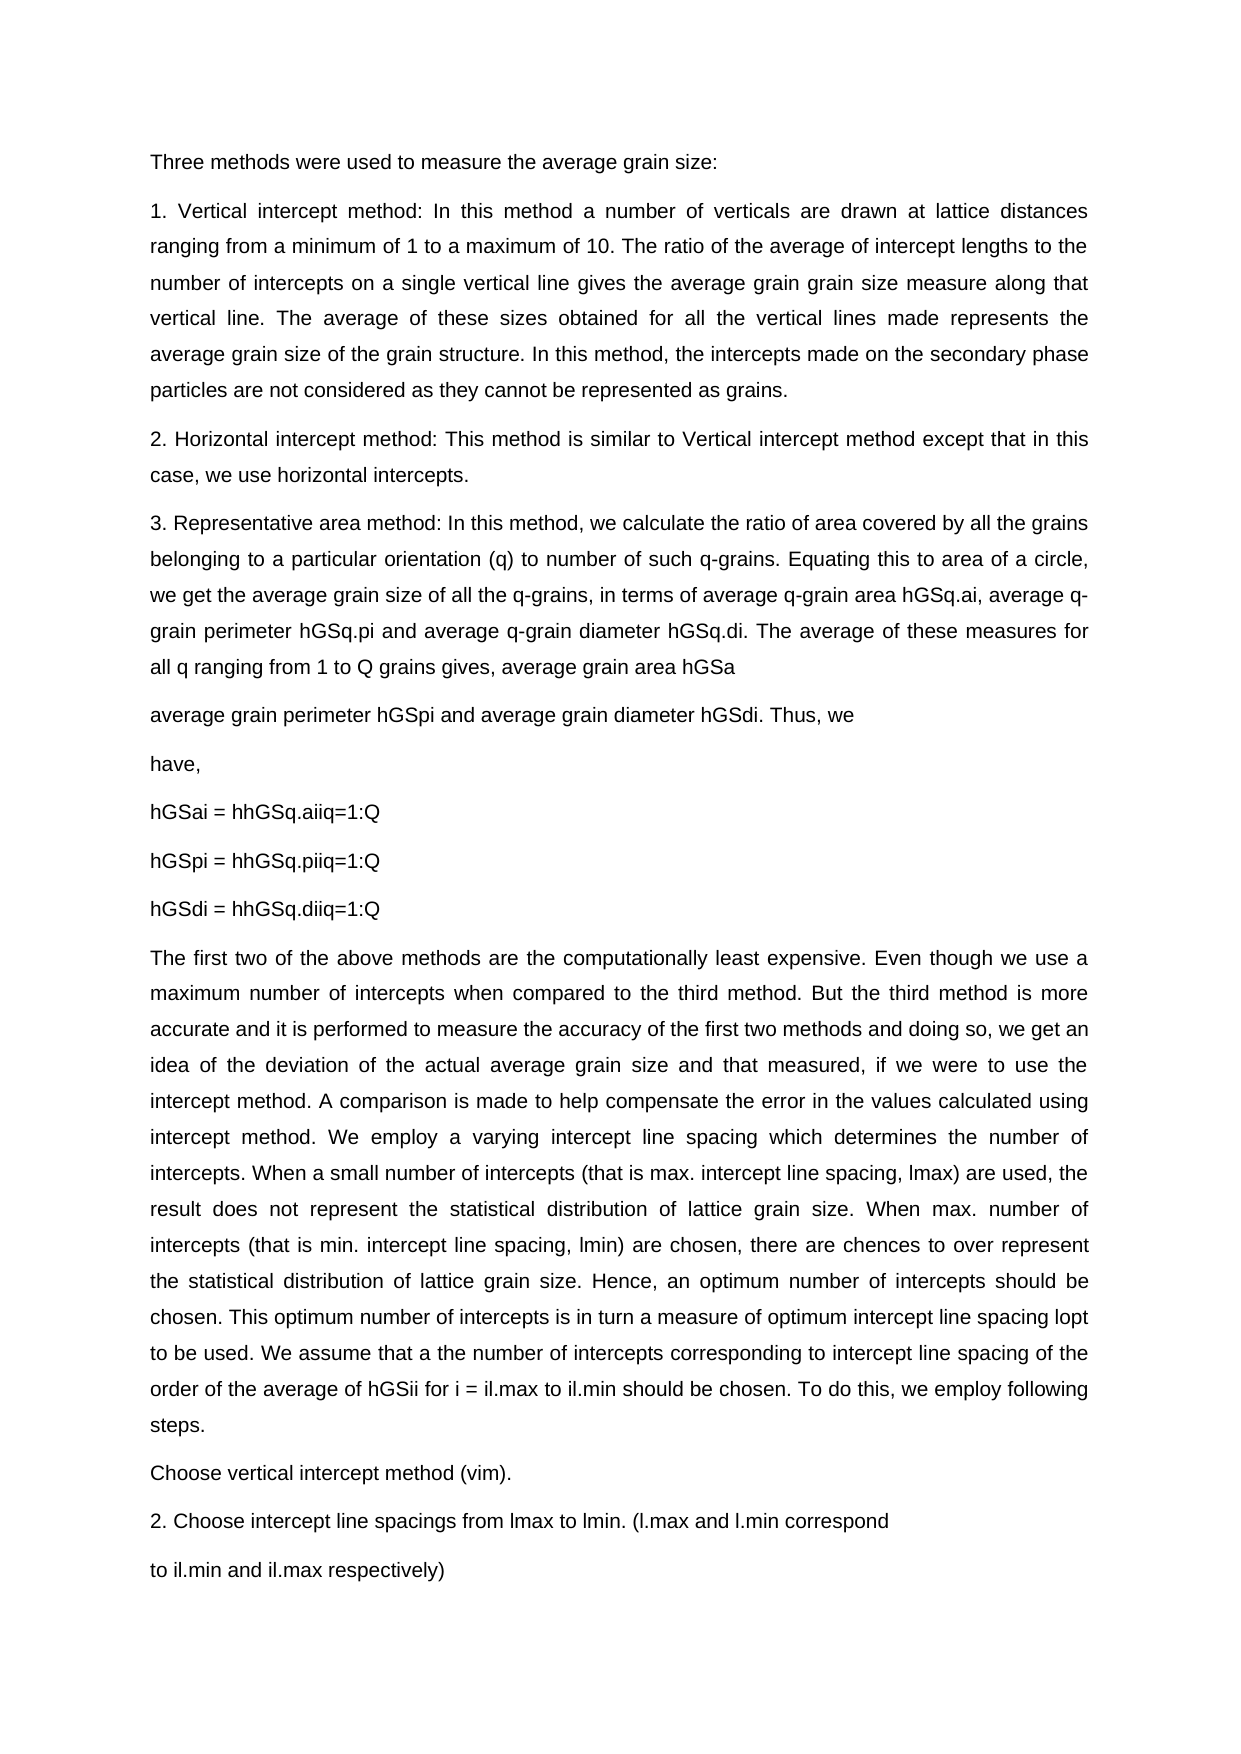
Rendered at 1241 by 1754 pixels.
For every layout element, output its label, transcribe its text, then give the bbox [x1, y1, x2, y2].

text 3. Representative area method: In this method, we calculate the ratio of area covered by all the grains belonging to a particular orientation (q) to number of such q-grains. Equating this to area of a circle, we get the average grain size of all the q-grains, in terms of average q-grain area hGSq.ai, average q-grain perimeter hGSq.pi and average q-grain diameter hGSq.di. The average of these measures for all q ranging from 1 to Q grains gives, average grain area hGSa [150, 511, 1090, 679]
text hGSdi = hhGSq.diiq=1:Q [150, 897, 1090, 921]
text 2. Choose intercept line spacings from lmax to lmin. (l.max and l.min correspond [150, 1509, 1090, 1533]
text have, [150, 752, 1090, 776]
text average grain perimeter hGSpi and average grain diameter hGSdi. Thus, we [150, 703, 1090, 727]
text hGSai = hhGSq.aiiq=1:Q [150, 800, 1090, 824]
text 2. Horizontal intercept method: This method is similar to Vertical intercept method except that in this case, we use horizontal intercepts. [150, 427, 1090, 486]
text hGSpi = hhGSq.piiq=1:Q [150, 848, 1090, 872]
text to il.min and il.max respectively) [150, 1558, 1090, 1582]
text Three methods were used to measure the average grain size: [150, 150, 1090, 174]
text 1. Vertical intercept method: In this method a number of verticals are drawn at lattice distances ranging from a minimum of 1 to a maximum of 10. The ratio of the average of intercept lengths to the number of intercepts on a single vertical line gives the average grain grain size measure along that vertical line. The average of these sizes obtained for all the vertical lines made represents the average grain size of the grain structure. In this method, the intercepts made on the secondary phase particles are not considered as they cannot be represented as grains. [150, 198, 1090, 402]
text Choose vertical intercept method (vim). [150, 1461, 1090, 1485]
text The first two of the above methods are the computationally least expensive. Even though we use a maximum number of intercepts when compared to the third method. But the third method is more accurate and it is performed to measure the accuracy of the first two methods and doing so, we get an idea of the deviation of the actual average grain size and that measured, if we were to use the intercept method. A comparison is made to help compensate the error in the values calculated using intercept method. We employ a varying intercept line spacing which determines the number of intercepts. When a small number of intercepts (that is max. intercept line spacing, lmax) are used, the result does not represent the statistical distribution of lattice grain size. When max. number of intercepts (that is min. intercept line spacing, lmin) are chosen, there are chences to over represent the statistical distribution of lattice grain size. Hence, an optimum number of intercepts should be chosen. This optimum number of intercepts is in turn a measure of optimum intercept line spacing lopt to be used. We assume that a the number of intercepts corresponding to intercept line spacing of the order of the average of hGSii for i = il.max to il.min should be chosen. To do this, we employ following steps. [150, 945, 1090, 1436]
